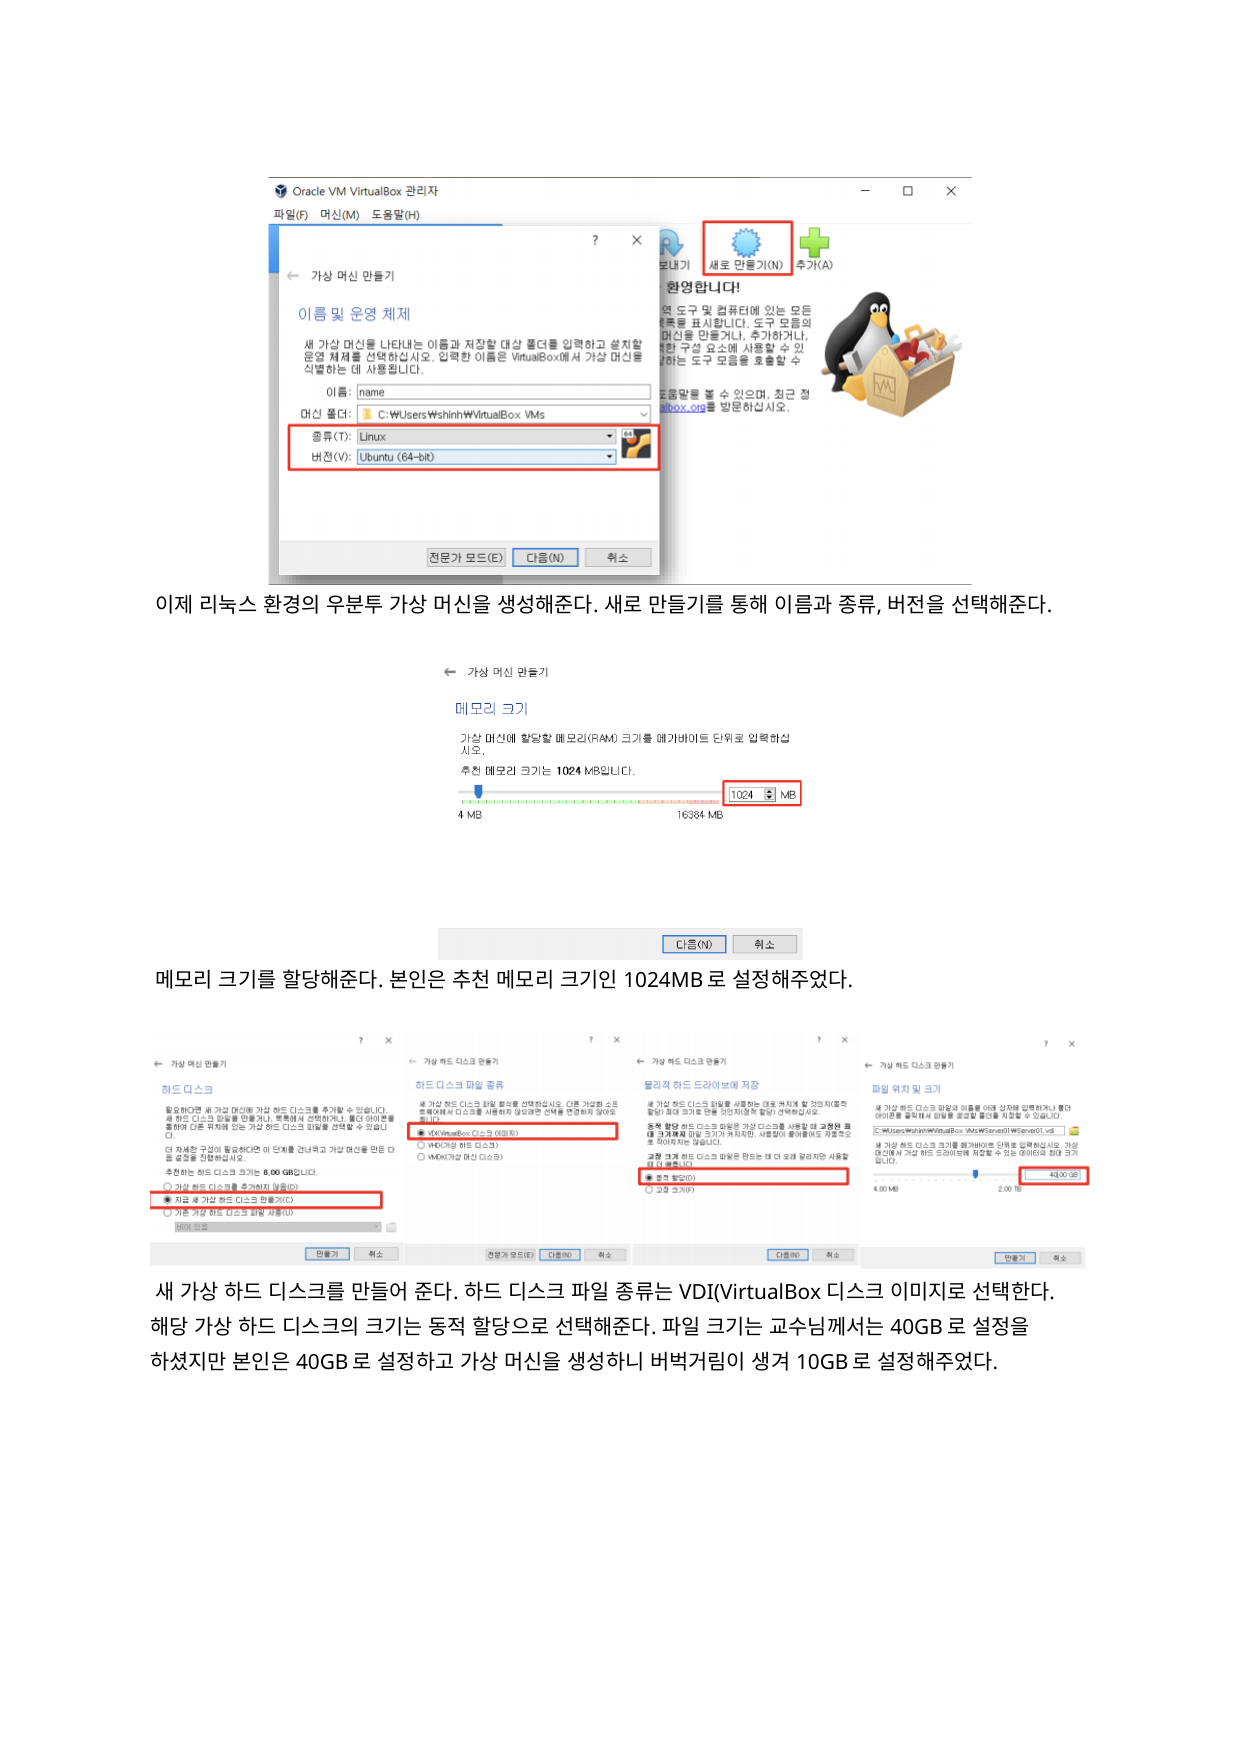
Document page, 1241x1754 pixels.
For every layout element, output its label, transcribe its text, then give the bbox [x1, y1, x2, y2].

text 새 가상 하드 디스크를 만들어 준다. 하드 디스크 파일 종류는 VDI(VirtualBox 디스크 이미지로 선택한다. 해당 가상 하드 디스크의 크기는 동적 할당으로 선택해준다. 파일 크기는 교수님께서는 40GB로 설정을 하셨지만 본인은 40GB로 설정하고 가상 머신을 생성하니 버벅거림이 생겨 10GB로 설정해주었다. [150, 1275, 1090, 1375]
picture [268, 177, 972, 585]
picture [150, 1031, 1091, 1272]
text 이제 리눅스 환경의 우분투 가상 머신을 생성해준다. 새로 만들기를 통해 이름과 종류, 버전을 선택해준다. [150, 588, 1090, 619]
text 메모리 크기를 할당해준다. 본인은 추천 메모리 크기인 1024MB로 설정해주었다. [150, 964, 1090, 994]
picture [437, 655, 803, 960]
